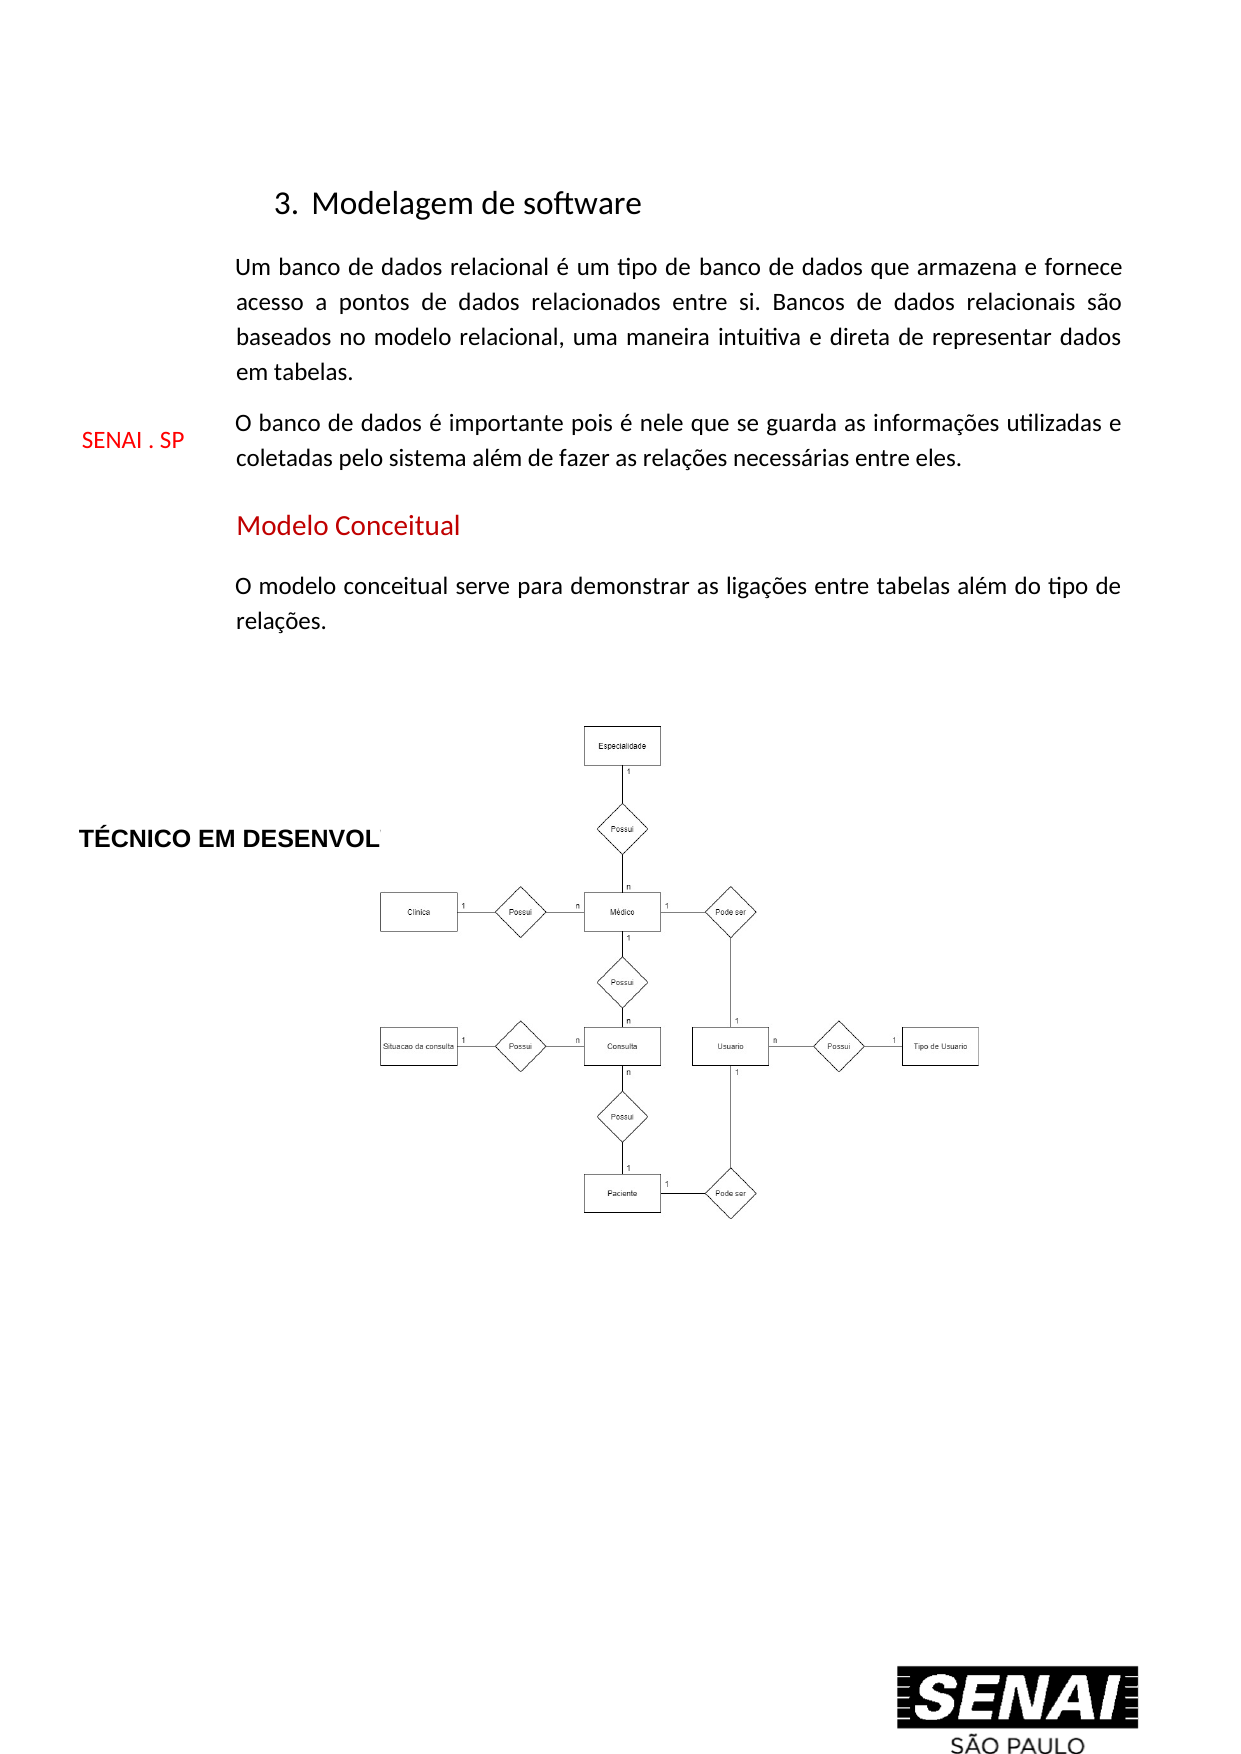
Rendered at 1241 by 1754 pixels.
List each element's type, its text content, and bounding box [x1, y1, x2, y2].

text O banco de dados é importante pois é nele que se guarda as informações utilizadas e coletadas pelo sistema além de fazer as relações necessárias entre eles. [235, 438, 1123, 473]
text O modelo conceitual serve para demonstrar as ligações entre tabelas além do tipo de relações. [235, 570, 1123, 636]
text Um banco de dados relacional é um tipo de banco de dados que armazena e fornece acesso a pontos de dados relacionados entre si. Bancos de dados relacionais são baseados no modelo relacional, uma maneira intuitiva e direta de representar dados em tabelas. [235, 281, 1123, 386]
picture [897, 1659, 1143, 1754]
subtitle Modelo Conceitual [236, 507, 1123, 542]
picture [380, 726, 979, 1219]
subtitle Modelagem de software [274, 182, 1123, 222]
